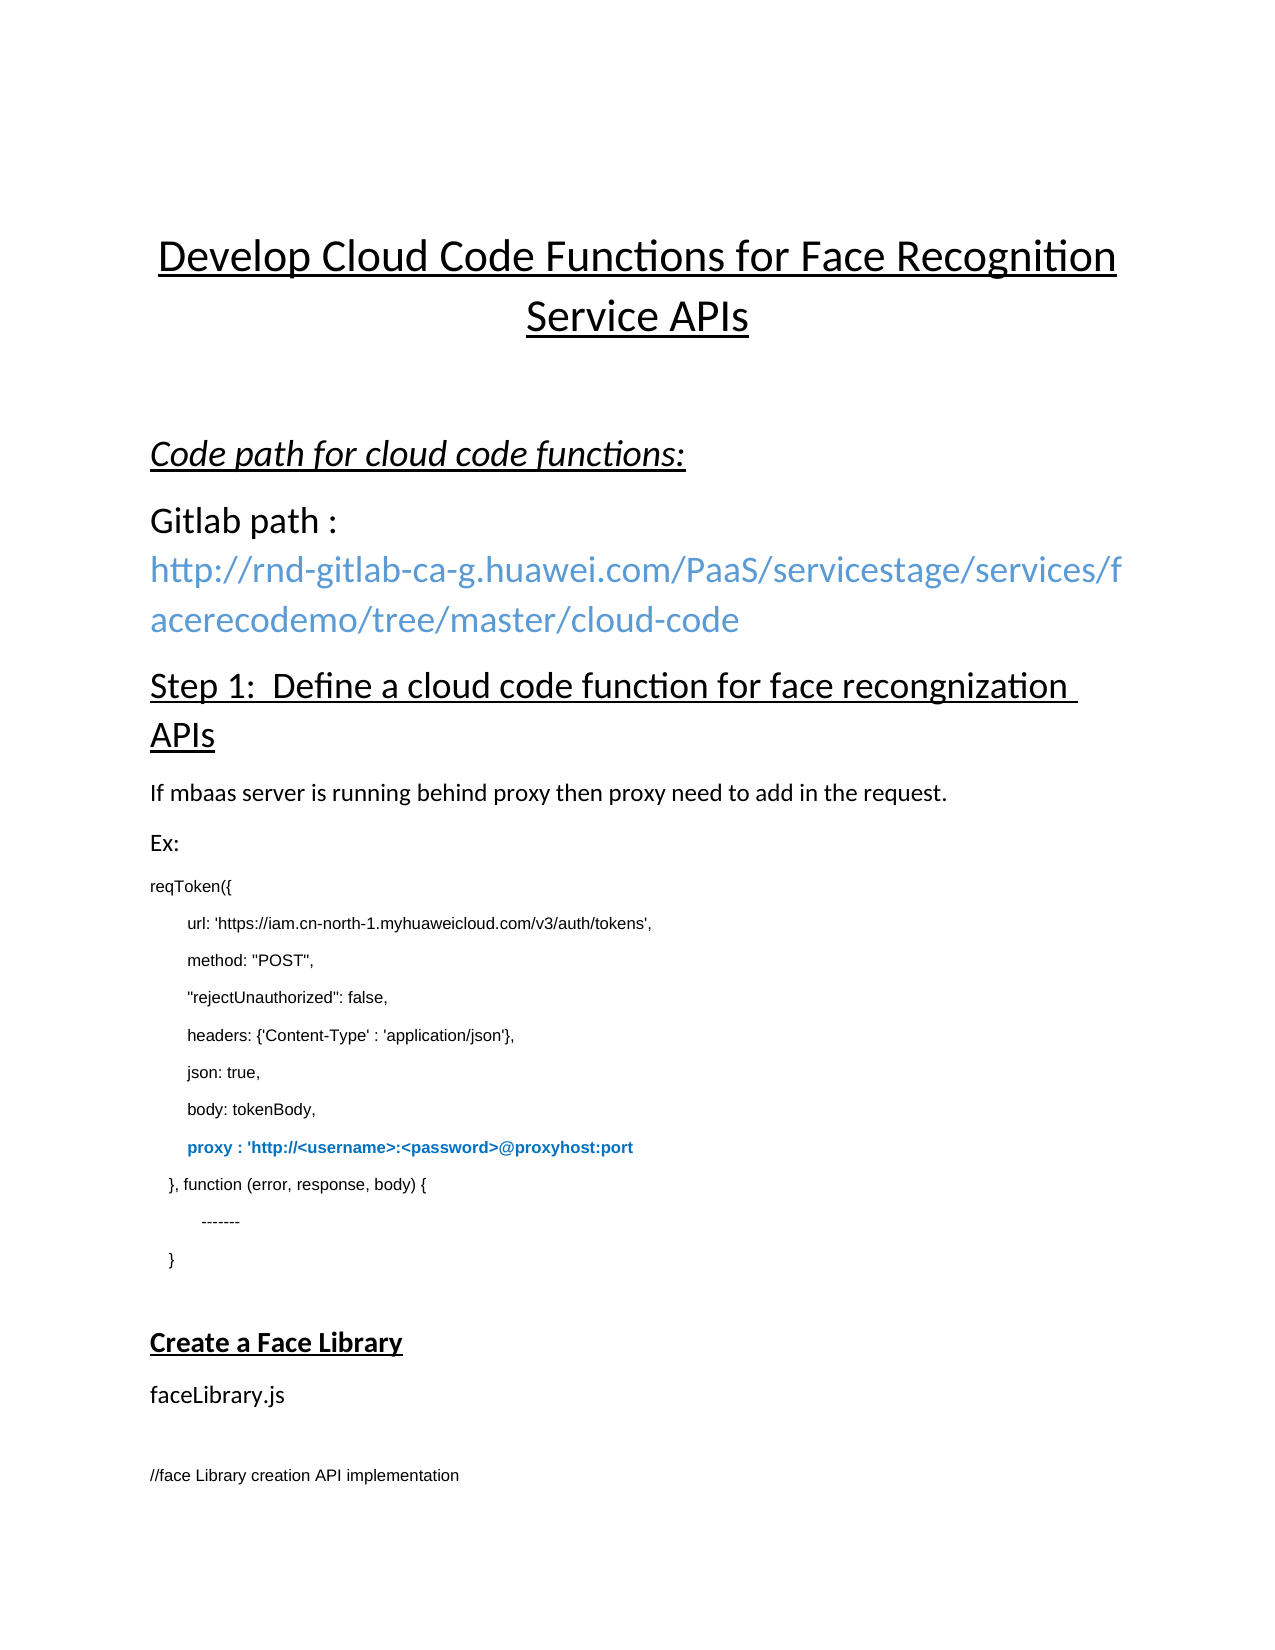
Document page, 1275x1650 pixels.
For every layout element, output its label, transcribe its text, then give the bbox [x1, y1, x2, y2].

text Gitlab path : http://rnd-gitlab-ca-g.huawei.com/PaaS/servicestage/services/facerecodemo/tree/master/cloud-code [150, 497, 1125, 641]
text } [150, 1249, 1125, 1268]
text Develop Cloud Code Functions for Face Recognition Service APIs [150, 227, 1125, 343]
text headers: {'Content-Type' : 'application/json'}, [150, 1026, 1125, 1045]
text reqToken({ [150, 876, 1125, 896]
text url: 'https://iam.cn-north-1.myhuaweicloud.com/v3/auth/tokens', [150, 914, 1125, 933]
text If mbaas server is running behind proxy then proxy need to add in the request. [150, 777, 1125, 808]
text Code path for cloud code functions: [150, 430, 1125, 476]
text "rejectUnauthorized": false, [150, 988, 1125, 1007]
text proxy : 'http://<username>:<password>@proxyhost:port [150, 1137, 1125, 1157]
text body: tokenBody, [150, 1100, 1125, 1119]
text Step 1: Define a cloud code function for face recongnization APIs [150, 662, 1125, 757]
text //face Library creation API implementation [150, 1466, 1125, 1485]
text Create a Face Library [150, 1324, 1125, 1359]
text faceLibrary.js [150, 1379, 1125, 1409]
text json: true, [150, 1063, 1125, 1082]
text method: "POST", [150, 951, 1125, 970]
text Ex: [150, 827, 1125, 857]
text }, function (error, response, body) { [150, 1175, 1125, 1194]
text ------- [150, 1212, 1125, 1231]
